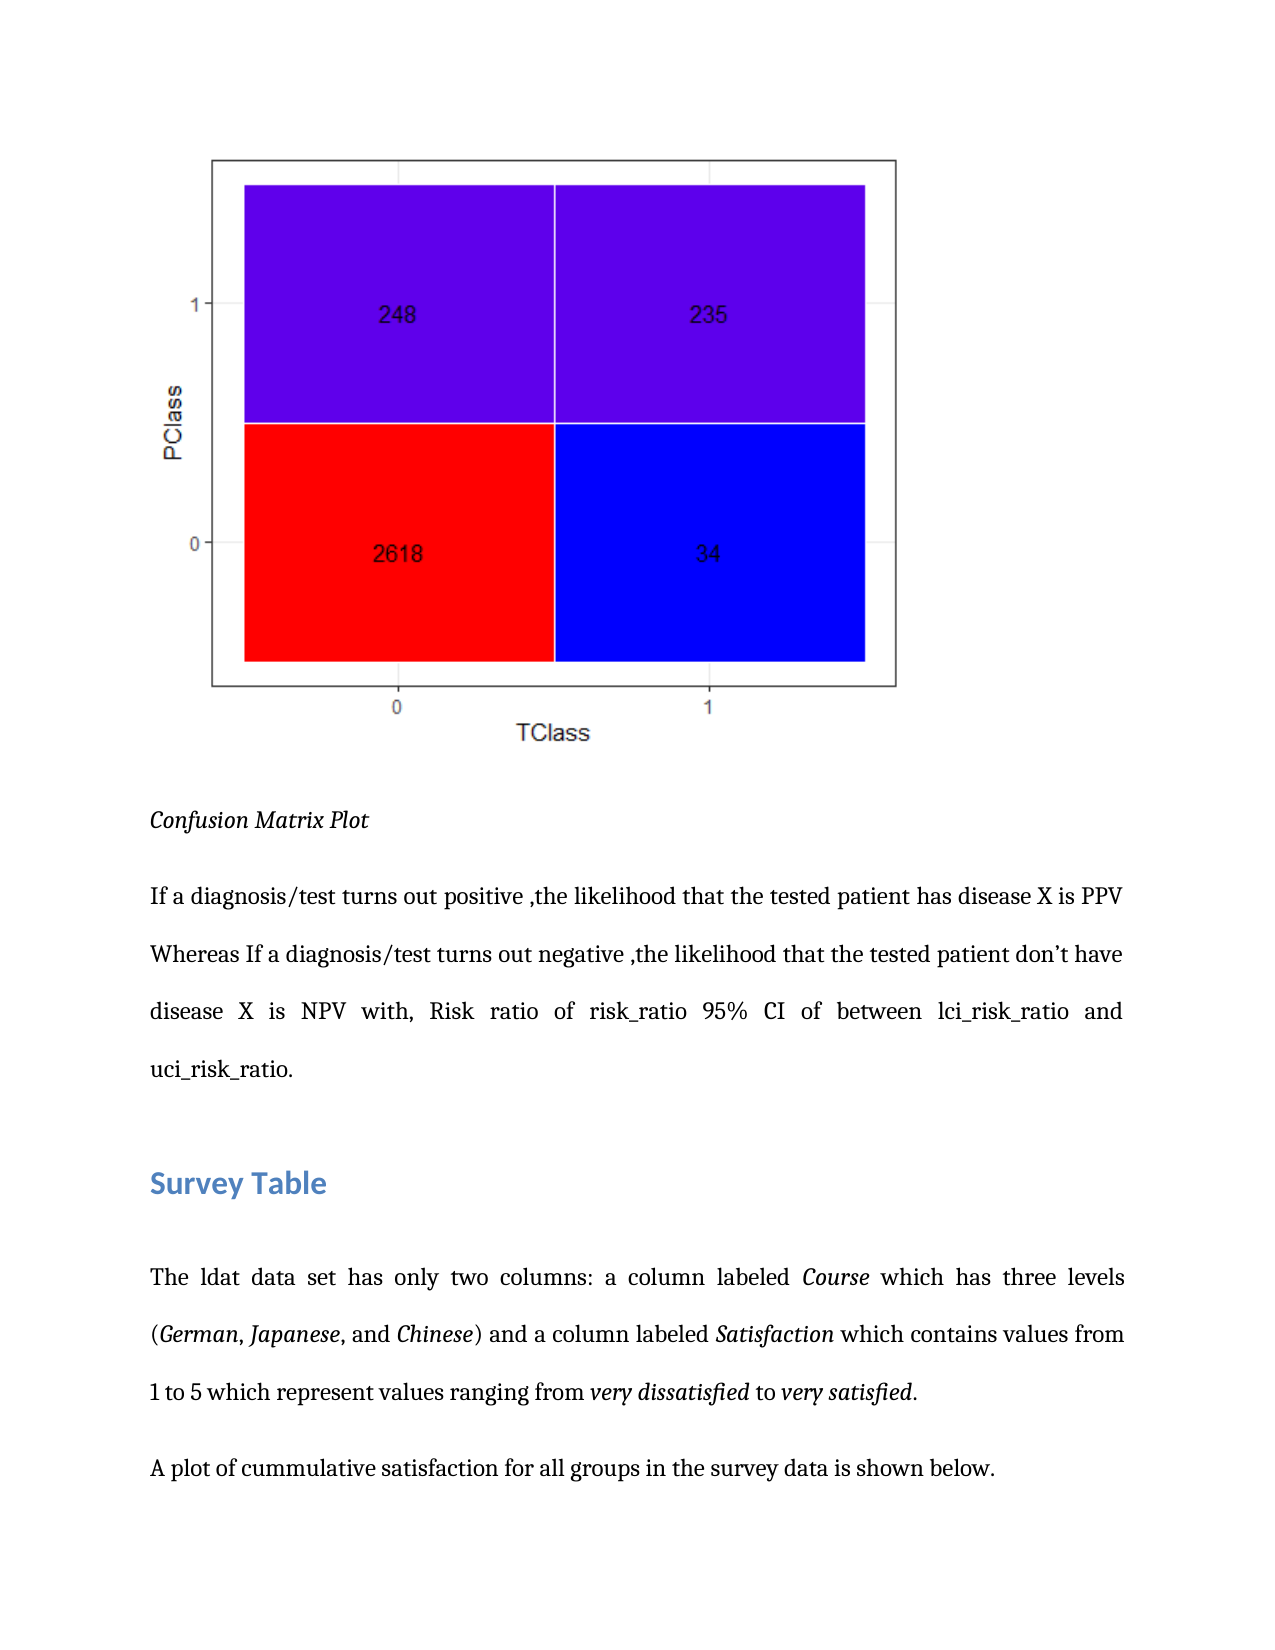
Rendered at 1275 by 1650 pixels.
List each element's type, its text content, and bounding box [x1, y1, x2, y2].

picture [150, 150, 908, 757]
text If a diagnosis/test turns out positive ,the likelihood that the tested patient has disease X is PPV Whereas If a diagnosis/test turns out negative ,the likelihood that the tested patient don’t have disease X is NPV with, Risk ratio of risk_ratio 95% CI of between lci_risk_ratio and uci_risk_ratio. [150, 882, 1125, 1083]
text Confusion Matrix Plot [150, 806, 1125, 835]
text The ldat data set has only two columns: a column labeled Course which has three levels (German, Japanese, and Chinese) and a column labeled Satisfaction which contains values from 1 to 5 which represent values ranging from very dissatisfied to very satisfied. [150, 1262, 1125, 1406]
subtitle Survey Table [150, 1162, 1125, 1203]
text A plot of cummulative satisfaction for all groups in the survey data is shown below. [150, 1454, 1125, 1482]
